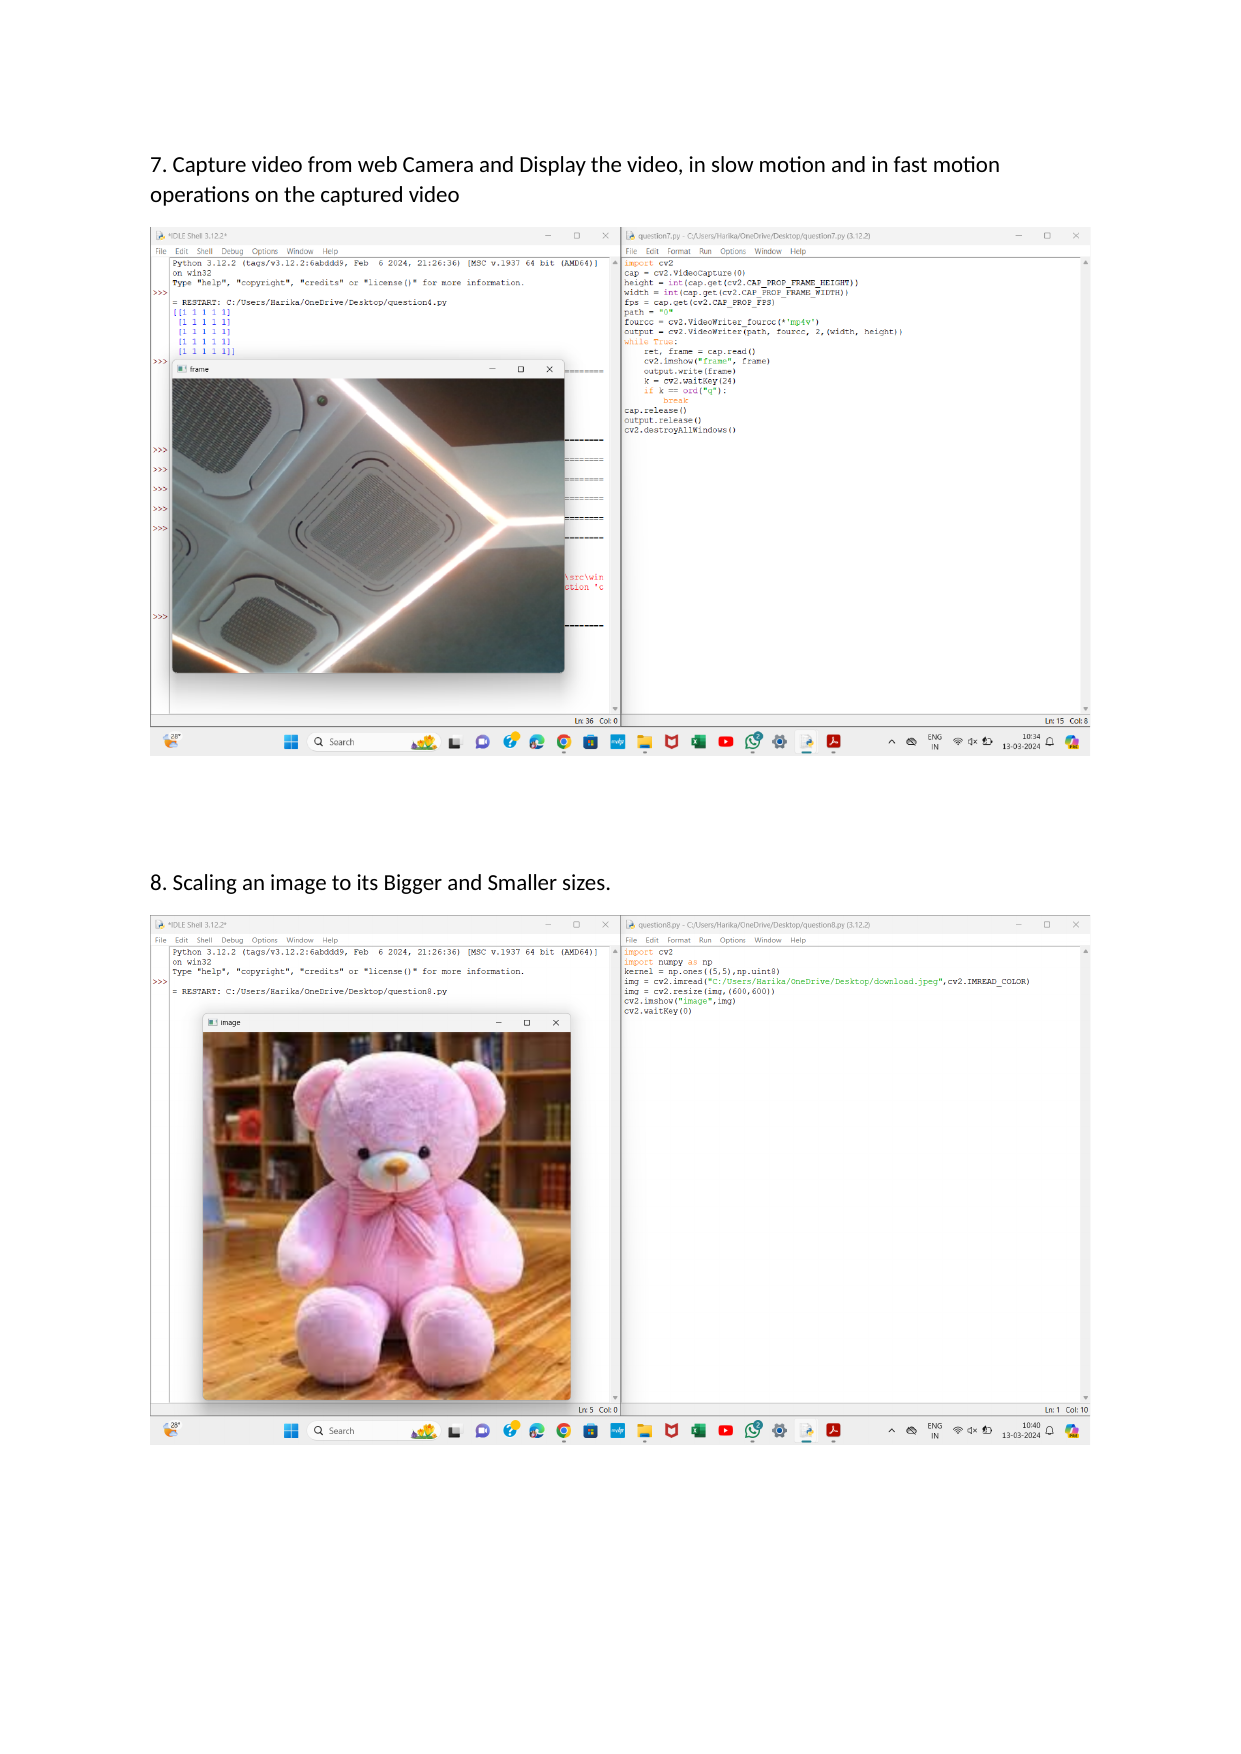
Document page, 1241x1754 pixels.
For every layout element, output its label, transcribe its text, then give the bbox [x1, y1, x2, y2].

text 8. Scaling an image to its Bigger and Smaller sizes. [150, 868, 1090, 897]
picture [150, 227, 1091, 756]
picture [150, 915, 1091, 1445]
text 7. Capture video from web Camera and Display the video, in slow motion and in fast motion operations on the captured video [150, 150, 1090, 208]
